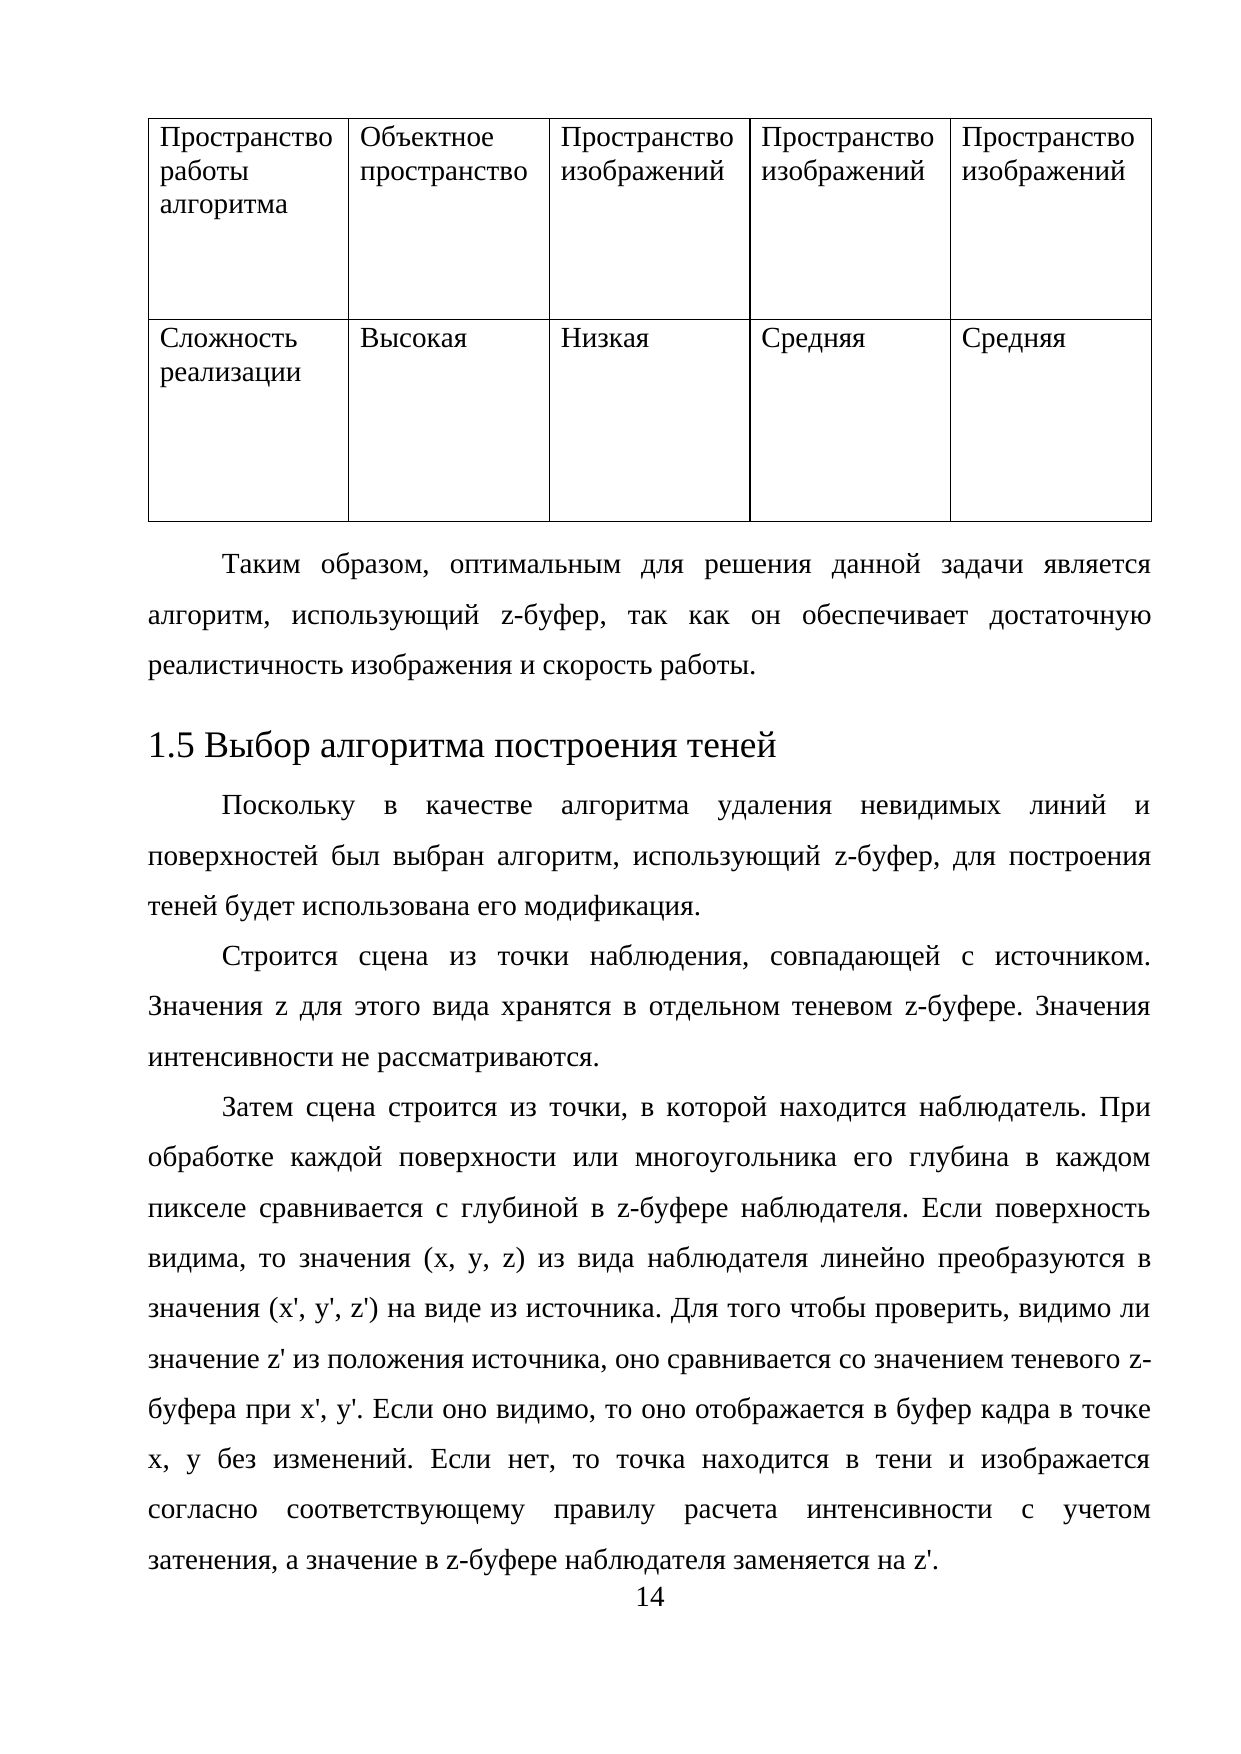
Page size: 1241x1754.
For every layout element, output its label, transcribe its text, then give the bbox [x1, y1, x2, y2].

table_cell Пространство изображений [951, 119, 1151, 319]
text Строится сцена из точки наблюдения, совпадающей с источником. Значения z для этого вида хранятся в отдельном теневом z-буфере. Значения интенсивности не рассматриваются. [148, 938, 1152, 1072]
table_cell Низкая [550, 320, 749, 521]
table_cell Пространство работы алгоритма [149, 119, 348, 319]
text Поскольку в качестве алгоритма удаления невидимых линий и поверхностей был выбран алгоритм, использующий z-буфер, для построения теней будет использована его модификация. [148, 787, 1152, 921]
table_cell Пространство изображений [751, 119, 950, 319]
table_cell Пространство изображений [550, 119, 749, 319]
text Затем сцена строится из точки, в которой находится наблюдатель. При обработке каждой поверхности или многоугольника его глубина в каждом пикселе сравнивается с глубиной в z-буфере наблюдателя. Если поверхность видима, то значения (x, y, z) из вида наблюдателя линейно преобразуются в значения (x', y', z') на виде из источника. Для того чтобы проверить, видимо ли значение z' из положения источника, оно сравнивается со значением теневого z-буфера при x', y'. Если оно видимо, то оно отображается в буфер кадра в точке x, y без изменений. Если нет, то точка находится в тени и изображается согласно соответствующему правилу расчета интенсивности с учетом затенения, а значение в z-буфере наблюдателя заменяется на z'. [148, 1089, 1152, 1576]
text Таким образом, оптимальным для решения данной задачи является алгоритм, использующий z-буфер, так как он обеспечивает достаточную реалистичность изображения и скорость работы. [148, 547, 1152, 681]
table_cell Объектное пространство [349, 119, 549, 319]
table_cell Средняя [951, 320, 1151, 521]
table_cell Сложность реализации [149, 320, 348, 521]
table_cell Высокая [349, 320, 549, 521]
text 1.5 Выбор алгоритма построения теней [148, 723, 1152, 766]
table_cell Средняя [751, 320, 950, 521]
